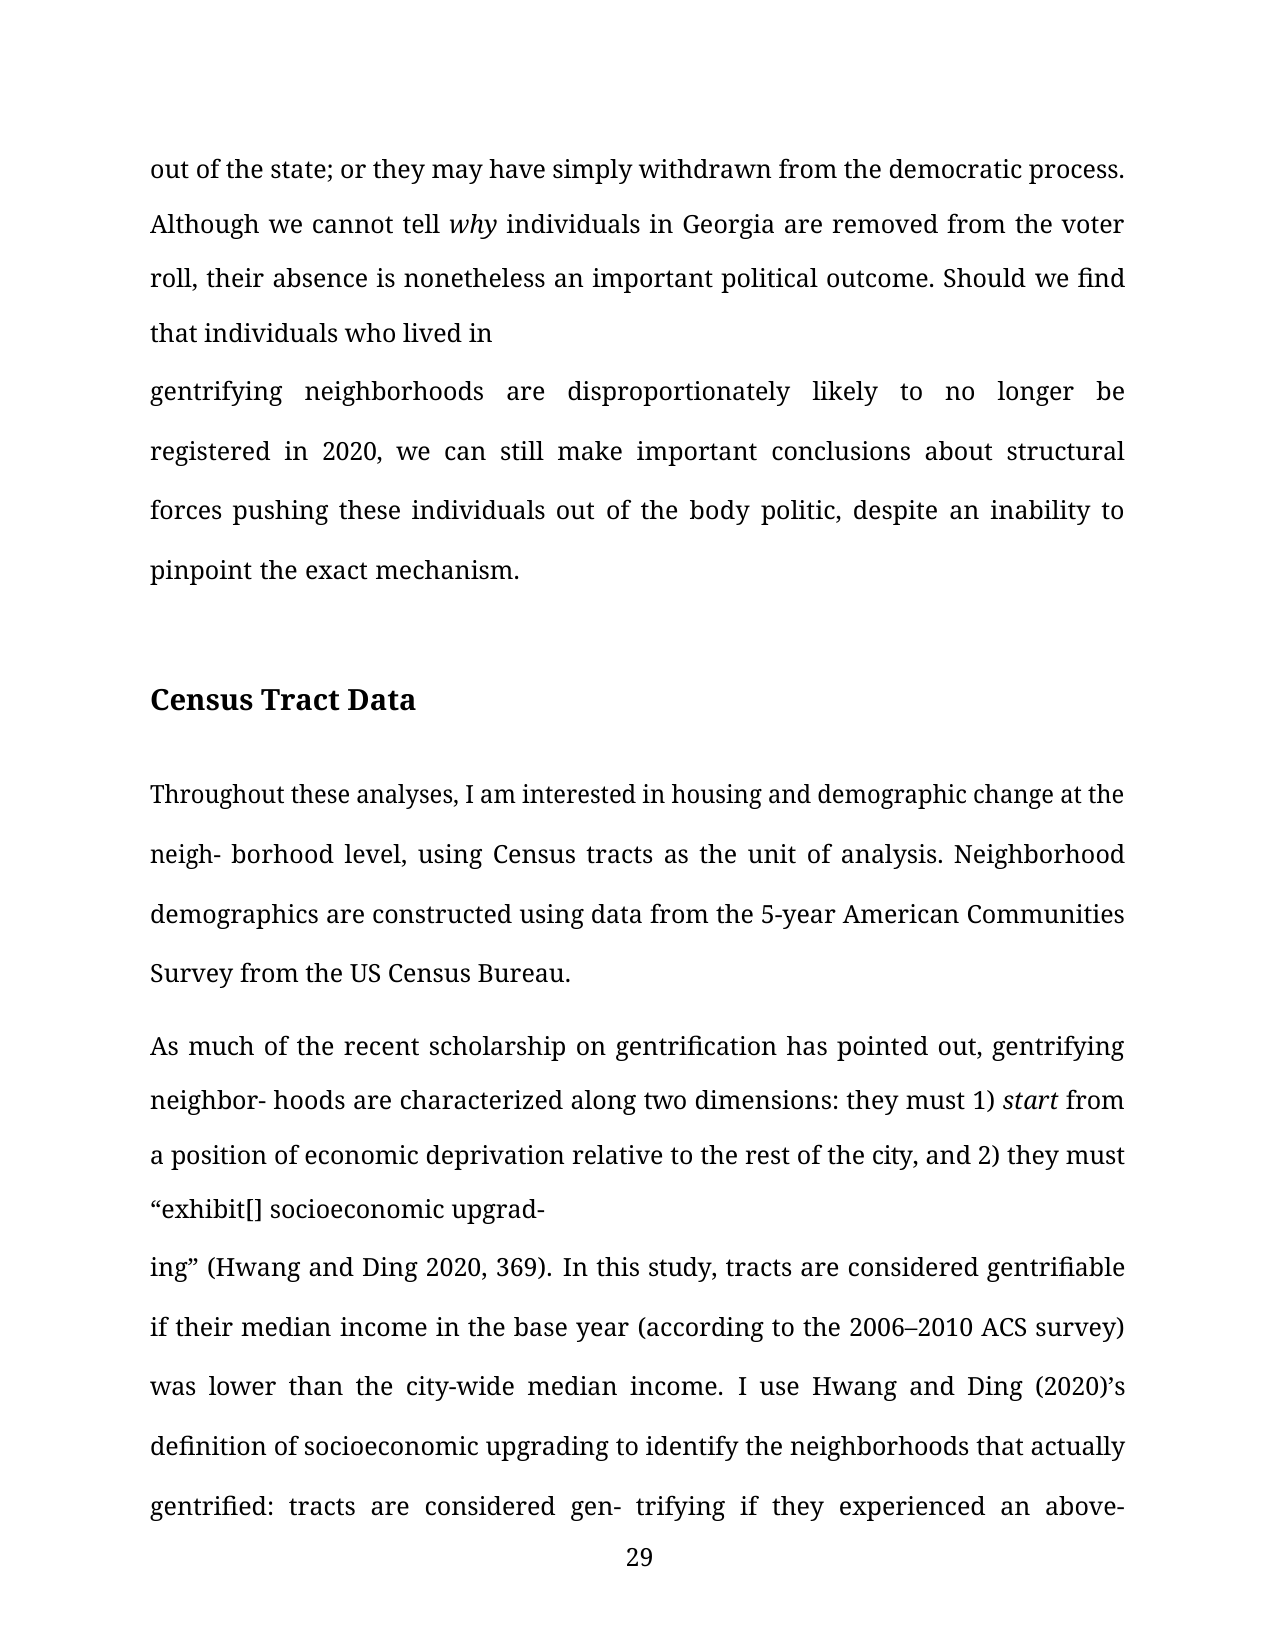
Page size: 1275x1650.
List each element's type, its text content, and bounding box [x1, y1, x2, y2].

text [150, 1250, 1125, 1522]
subtitle Census Tract Data [150, 679, 1275, 718]
text out of the state; or they may have simply withdrawn from the democratic process. Although we cannot tell why individuals in Georgia are removed from the voter roll, their absence is nonetheless an important political outcome. Should we find that individuals who lived in [150, 152, 1125, 349]
text gentrifying neighborhoods are disproportionately likely to no longer be registered in 2020, we can still make important conclusions about structural forces pushing these individuals out of the body politic, despite an inability to pinpoint the exact mechanism. [150, 373, 1125, 586]
text Throughout these analyses, I am interested in housing and demographic change at the neigh- borhood level, using Census tracts as the unit of analysis. Neighborhood demographics are constructed using data from the 5-year American Communities Survey from the US Census Bureau. [150, 777, 1125, 990]
text As much of the recent scholarship on gentrification has pointed out, gentrifying neighbor- hoods are characterized along two dimensions: they must 1) start from a position of economic deprivation relative to the rest of the city, and 2) they must “exhibit[] socioeconomic upgrad- [150, 1028, 1125, 1226]
